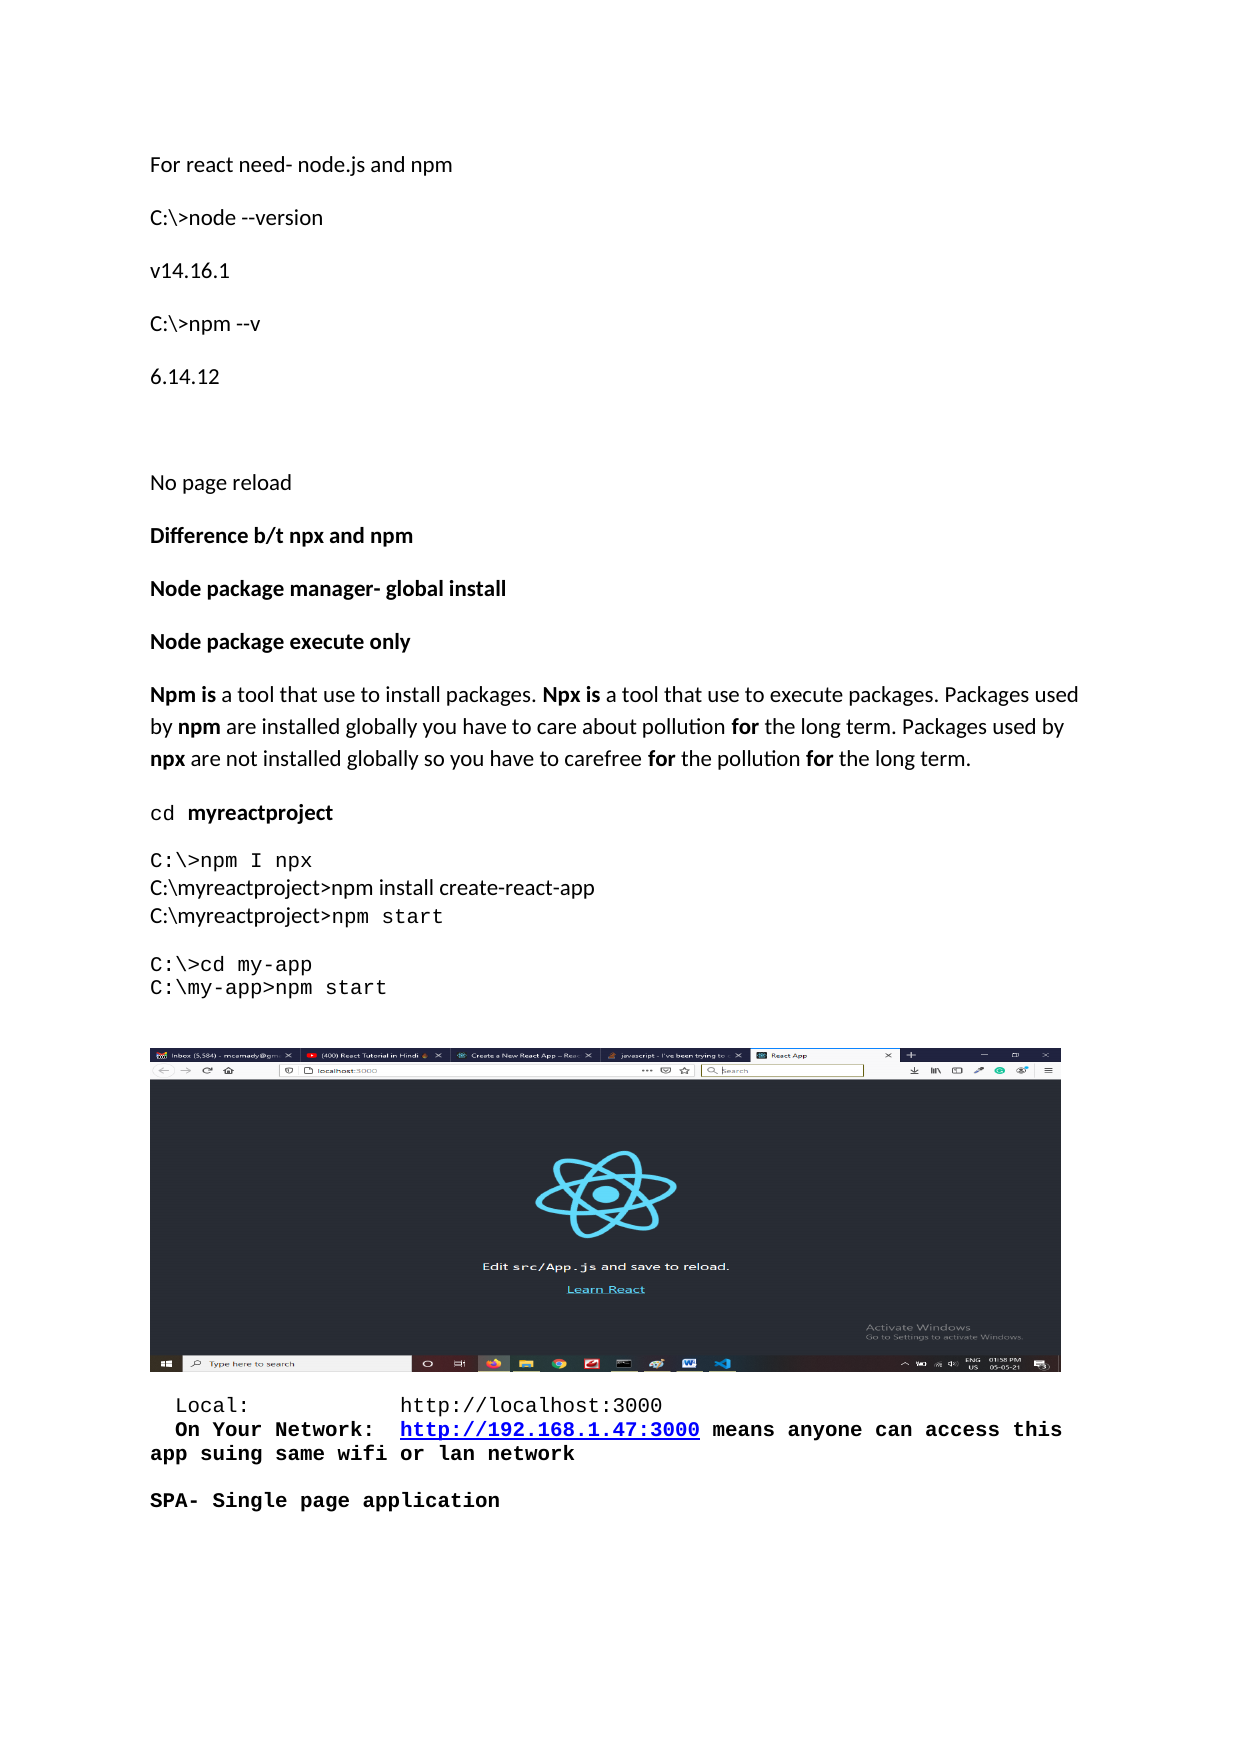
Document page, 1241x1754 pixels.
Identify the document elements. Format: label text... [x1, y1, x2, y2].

text C:\myreactproject>npm install create-react-app [150, 873, 1090, 901]
text v14.16.1 [150, 256, 1090, 284]
text Node package manager- global install [150, 574, 1090, 602]
text C:\my-app>npm start [150, 977, 1090, 1001]
text C:\>npm I npx [150, 850, 1090, 873]
text Local: http://localhost:3000 [150, 1395, 1090, 1419]
text 6.14.12 [150, 362, 1090, 390]
text On Your Network: http://192.168.1.47:3000 means anyone can access this app suing same wifi or lan network [150, 1419, 1090, 1466]
text Npm is a tool that use to install packages. Npx is a tool that use to execute packages. Packages used by npm are installed globally you have to care about pollution for the long term. Packages used by npx are not installed globally so you have to carefree for the pollution for the long term. [150, 680, 1090, 773]
text C:\>node --version [150, 203, 1090, 231]
text C:\myreactproject>npm start [150, 901, 1090, 930]
text SPA- Single page application [150, 1490, 1090, 1513]
text Difference b/t npx and npm [150, 521, 1090, 549]
picture [150, 1048, 1061, 1372]
text C:\>npm --v [150, 309, 1090, 337]
text C:\>cd my-app [150, 954, 1090, 977]
text Node package execute only [150, 627, 1090, 655]
text No page reload [150, 468, 1090, 496]
text For react need- node.js and npm [150, 150, 1090, 178]
text cd myreactproject [150, 798, 1090, 826]
